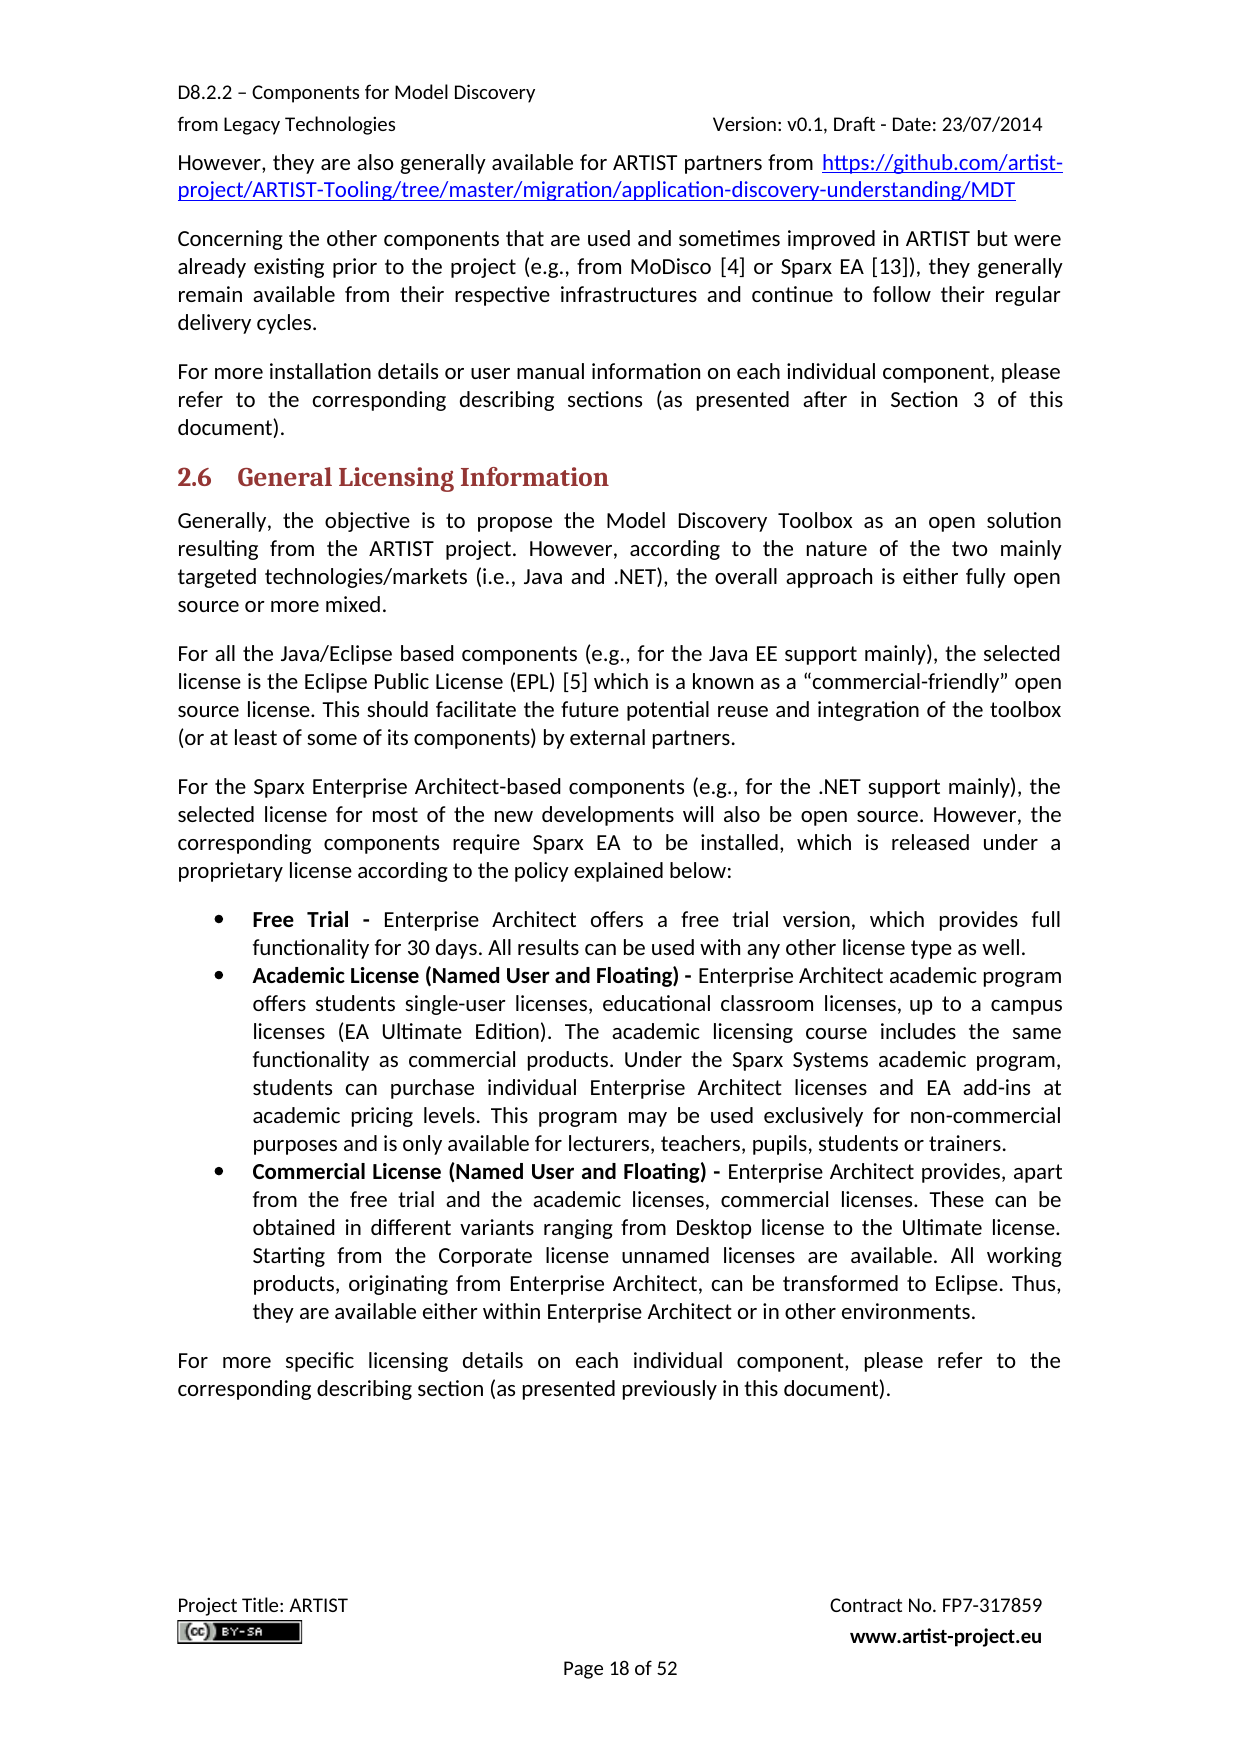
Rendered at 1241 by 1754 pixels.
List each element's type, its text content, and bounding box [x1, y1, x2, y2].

text For more specific licensing details on each individual component, please refer to the corresponding describing section (as presented previously in this document). [177, 1346, 1063, 1402]
list Commercial License (Named User and Floating) - Enterprise Architect provides, apart from the free trial and the academic licenses, commercial licenses. These can be obtained in different variants ranging from Desktop license to the Ultimate license. Starting from the Corporate license unnamed licenses are available. All working products, originating from Enterprise Architect, can be transformed to Eclipse. Thus, they are available either within Enterprise Architect or in other environments. [215, 1157, 1063, 1325]
picture [177, 1620, 303, 1644]
text For the Sparx Enterprise Architect-based components (e.g., for the .NET support mainly), the selected license for most of the new developments will also be open source. However, the corresponding components require Sparx EA to be installed, which is released under a proprietary license according to the policy explained below: [177, 772, 1063, 884]
text For all the Java/Eclipse based components (e.g., for the Java EE support mainly), the selected license is the Eclipse Public License (EPL) [5] which is a known as a “commercial-friendly” open source license. This should facilitate the future potential reuse and integration of the toolbox (or at least of some of its components) by external partners. [177, 639, 1063, 751]
list Academic License (Named User and Floating) - Enterprise Architect academic program offers students single-user licenses, educational classroom licenses, up to a campus licenses (EA Ultimate Edition). The academic licensing course includes the same functionality as commercial products. Under the Sparx Systems academic program, students can purchase individual Enterprise Architect licenses and EA add-ins at academic pricing levels. This program may be used exclusively for non-commercial purposes and is only available for lecturers, teachers, pupils, students or trainers. [215, 961, 1063, 1157]
text Generally, the objective is to propose the Model Discovery Toolbox as an open solution resulting from the ARTIST project. However, according to the nature of the two mainly targeted technologies/markets (i.e., Java and .NET), the overall approach is either fully open source or more mixed. [177, 506, 1063, 618]
subtitle General Licensing Information [177, 462, 1063, 493]
list Free Trial - Enterprise Architect offers a free trial version, which provides full functionality for 30 days. All results can be used with any other license type as well. [215, 905, 1063, 961]
text Concerning the other components that are used and sometimes improved in ARTIST but were already existing prior to the project (e.g., from MoDisco [4] or Sparx EA [13]), they generally remain available from their respective infrastructures and continue to follow their regular delivery cycles. [177, 224, 1063, 337]
text However, they are also generally available for ARTIST partners from https://github.com/artist-project/ARTIST-Tooling/tree/master/migration/application-discovery-understanding/MDT [177, 148, 1063, 204]
text For more installation details or user manual information on each individual component, please refer to the corresponding describing sections (as presented after in Section 3 of this document). [177, 357, 1063, 441]
